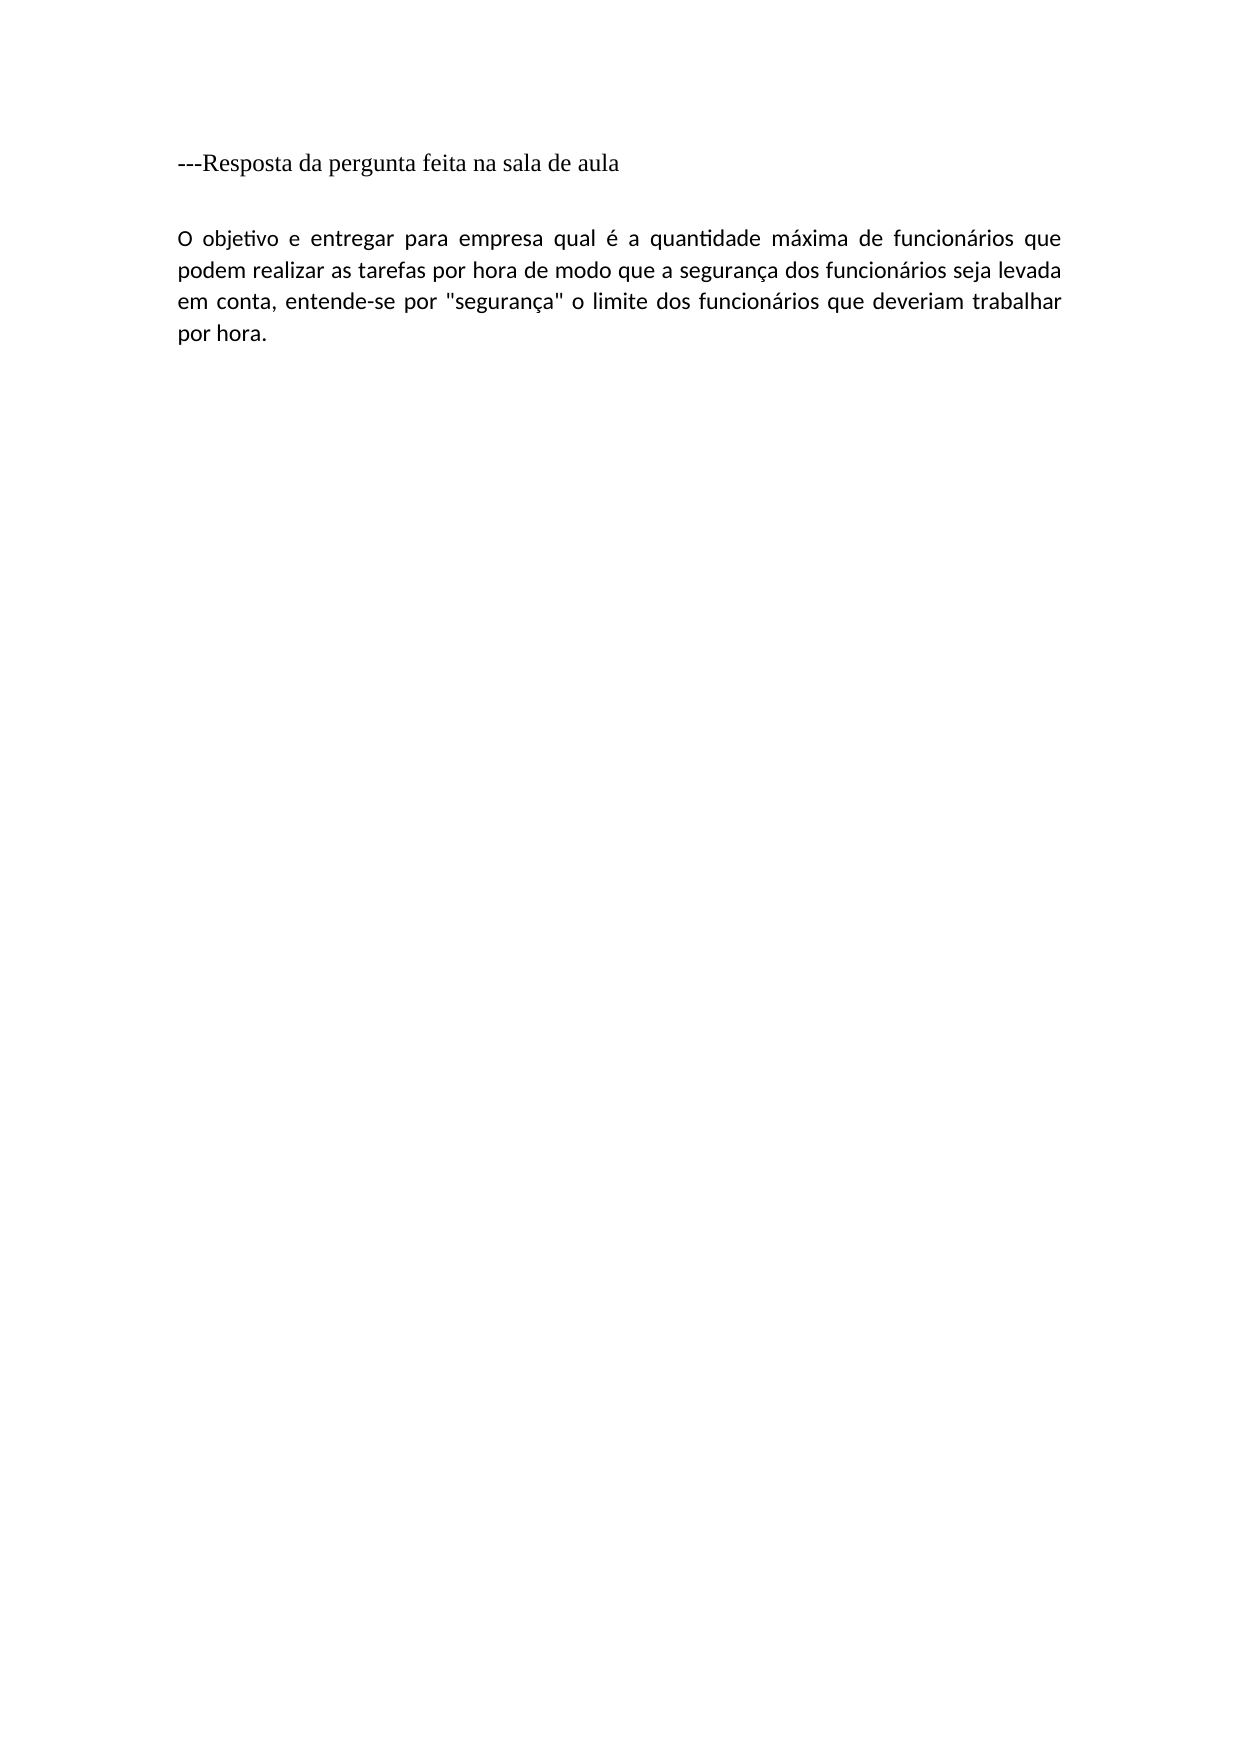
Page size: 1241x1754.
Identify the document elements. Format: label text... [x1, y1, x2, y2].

text O objetivo e entregar para empresa qual é a quantidade máxima de funcionários que podem realizar as tarefas por hora de modo que a segurança dos funcionários seja levada em conta, entende-se por "segurança" o limite dos funcionários que deveriam trabalhar por hora. [177, 223, 1063, 347]
text ---Resposta da pergunta feita na sala de aula [177, 148, 1063, 176]
